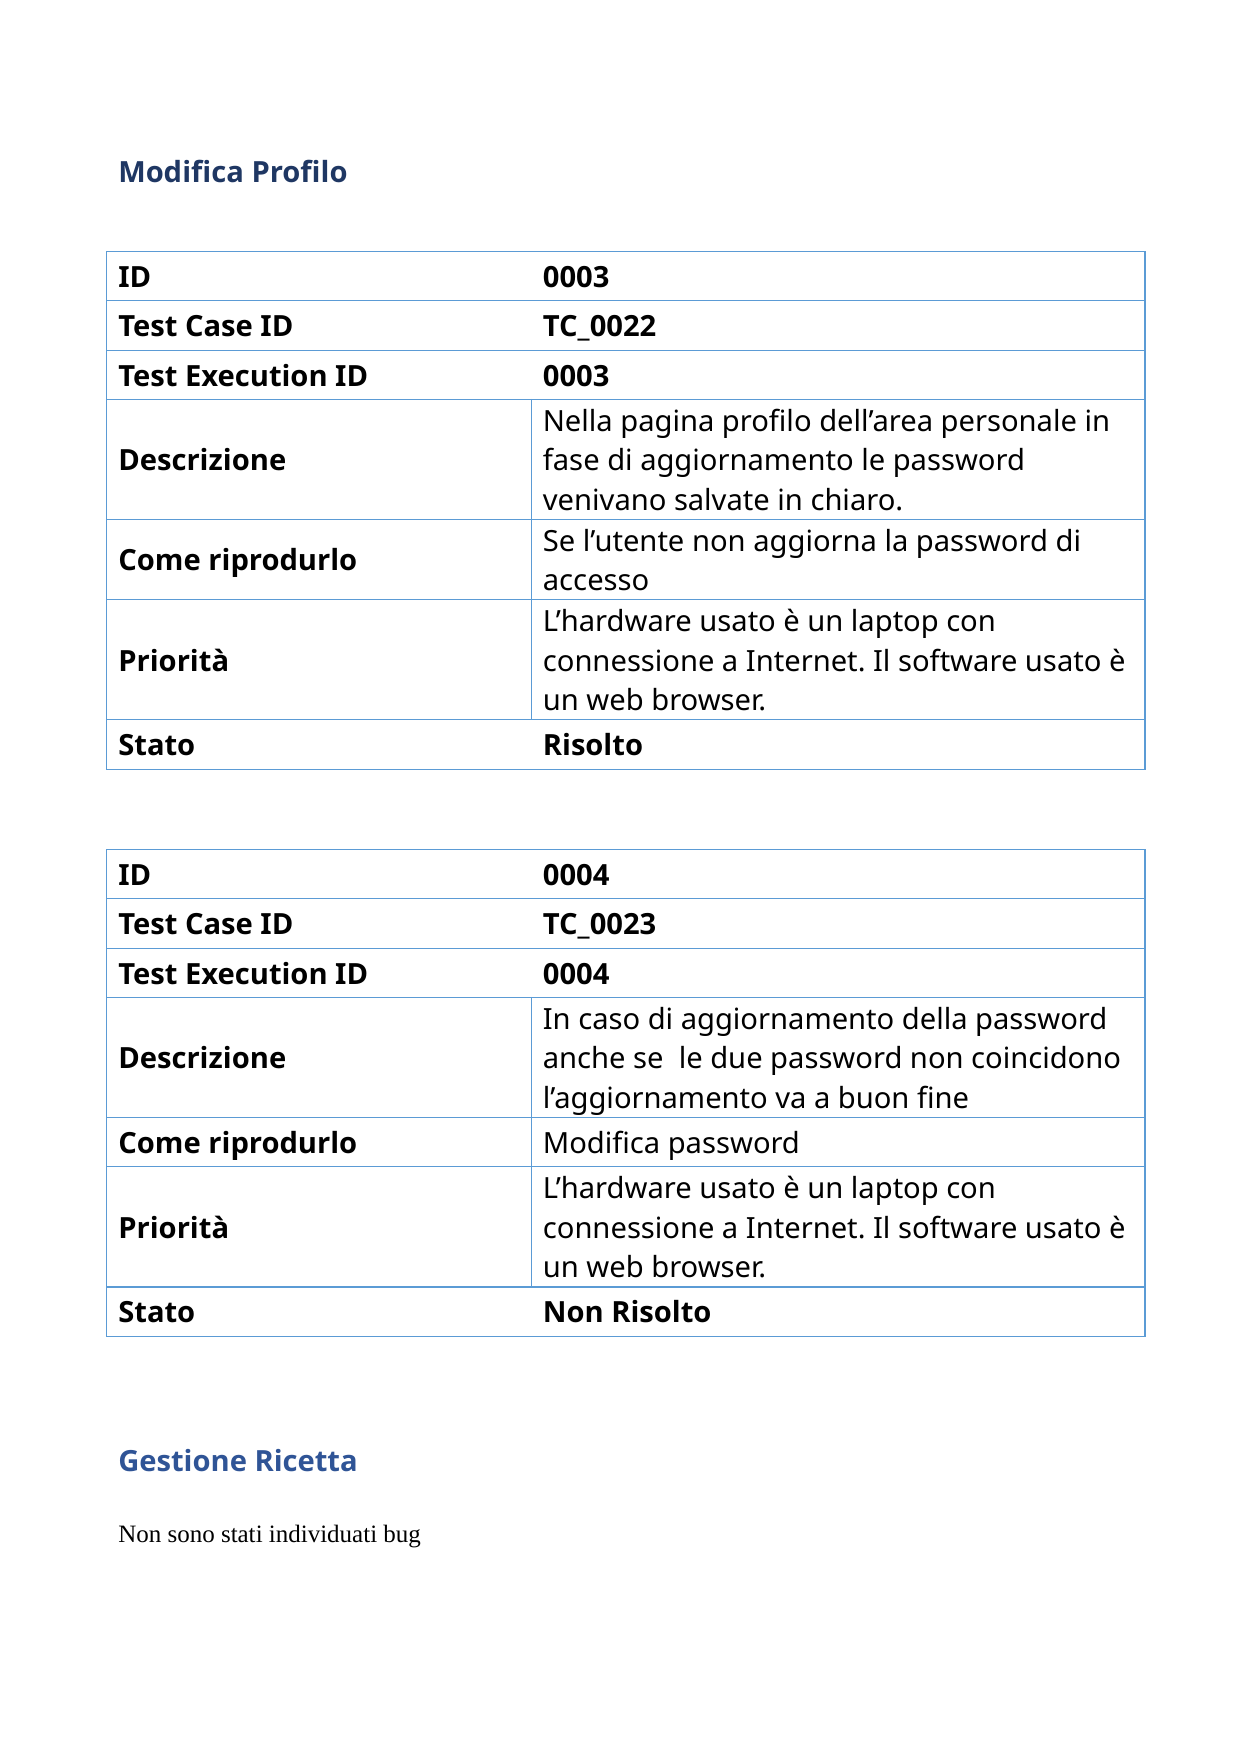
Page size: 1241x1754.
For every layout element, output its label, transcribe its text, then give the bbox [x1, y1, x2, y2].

table_cell Descrizione [107, 400, 531, 519]
table_cell Modifica password [532, 1118, 1144, 1166]
table_cell Se l’utente non aggiorna la password di accesso [532, 520, 1144, 599]
table_header 0003 [531, 252, 1144, 300]
table_cell TC_0023 [531, 899, 1144, 948]
subtitle Modifica Profilo [118, 152, 1122, 191]
table_cell Come riprodurlo [107, 1118, 531, 1166]
table_cell L’hardware usato è un laptop con connessione a Internet. Il software usato è un web browser. [532, 1167, 1144, 1286]
text Non sono stati individuati bug [118, 1519, 1122, 1548]
table_cell 0004 [531, 949, 1144, 997]
table_cell Non Risolto [531, 1288, 1144, 1336]
table_cell TC_0022 [531, 301, 1144, 349]
table_header ID [107, 850, 531, 898]
table_cell 0003 [531, 351, 1144, 399]
subtitle Gestione Ricetta [118, 1440, 1122, 1480]
table_cell Descrizione [107, 998, 531, 1117]
table_cell Risolto [531, 720, 1144, 769]
table_cell Test Case ID [107, 899, 531, 948]
table_cell Test Case ID [107, 301, 531, 349]
table_cell In caso di aggiornamento della password anche se le due password non coincidono l’aggiornamento va a buon fine [532, 998, 1144, 1117]
table_cell Test Execution ID [107, 351, 531, 399]
table_cell Priorità [107, 600, 531, 719]
table_cell Nella pagina profilo dell’area personale in fase di aggiornamento le password venivano salvate in chiaro. [532, 400, 1144, 519]
table_cell Come riprodurlo [107, 520, 531, 599]
table_cell Stato [107, 1288, 531, 1336]
table_header 0004 [531, 850, 1144, 898]
table_header ID [107, 252, 531, 300]
table_cell Stato [107, 720, 531, 769]
table_cell L’hardware usato è un laptop con connessione a Internet. Il software usato è un web browser. [532, 600, 1144, 719]
table_cell Test Execution ID [107, 949, 531, 997]
table_cell Priorità [107, 1167, 531, 1286]
